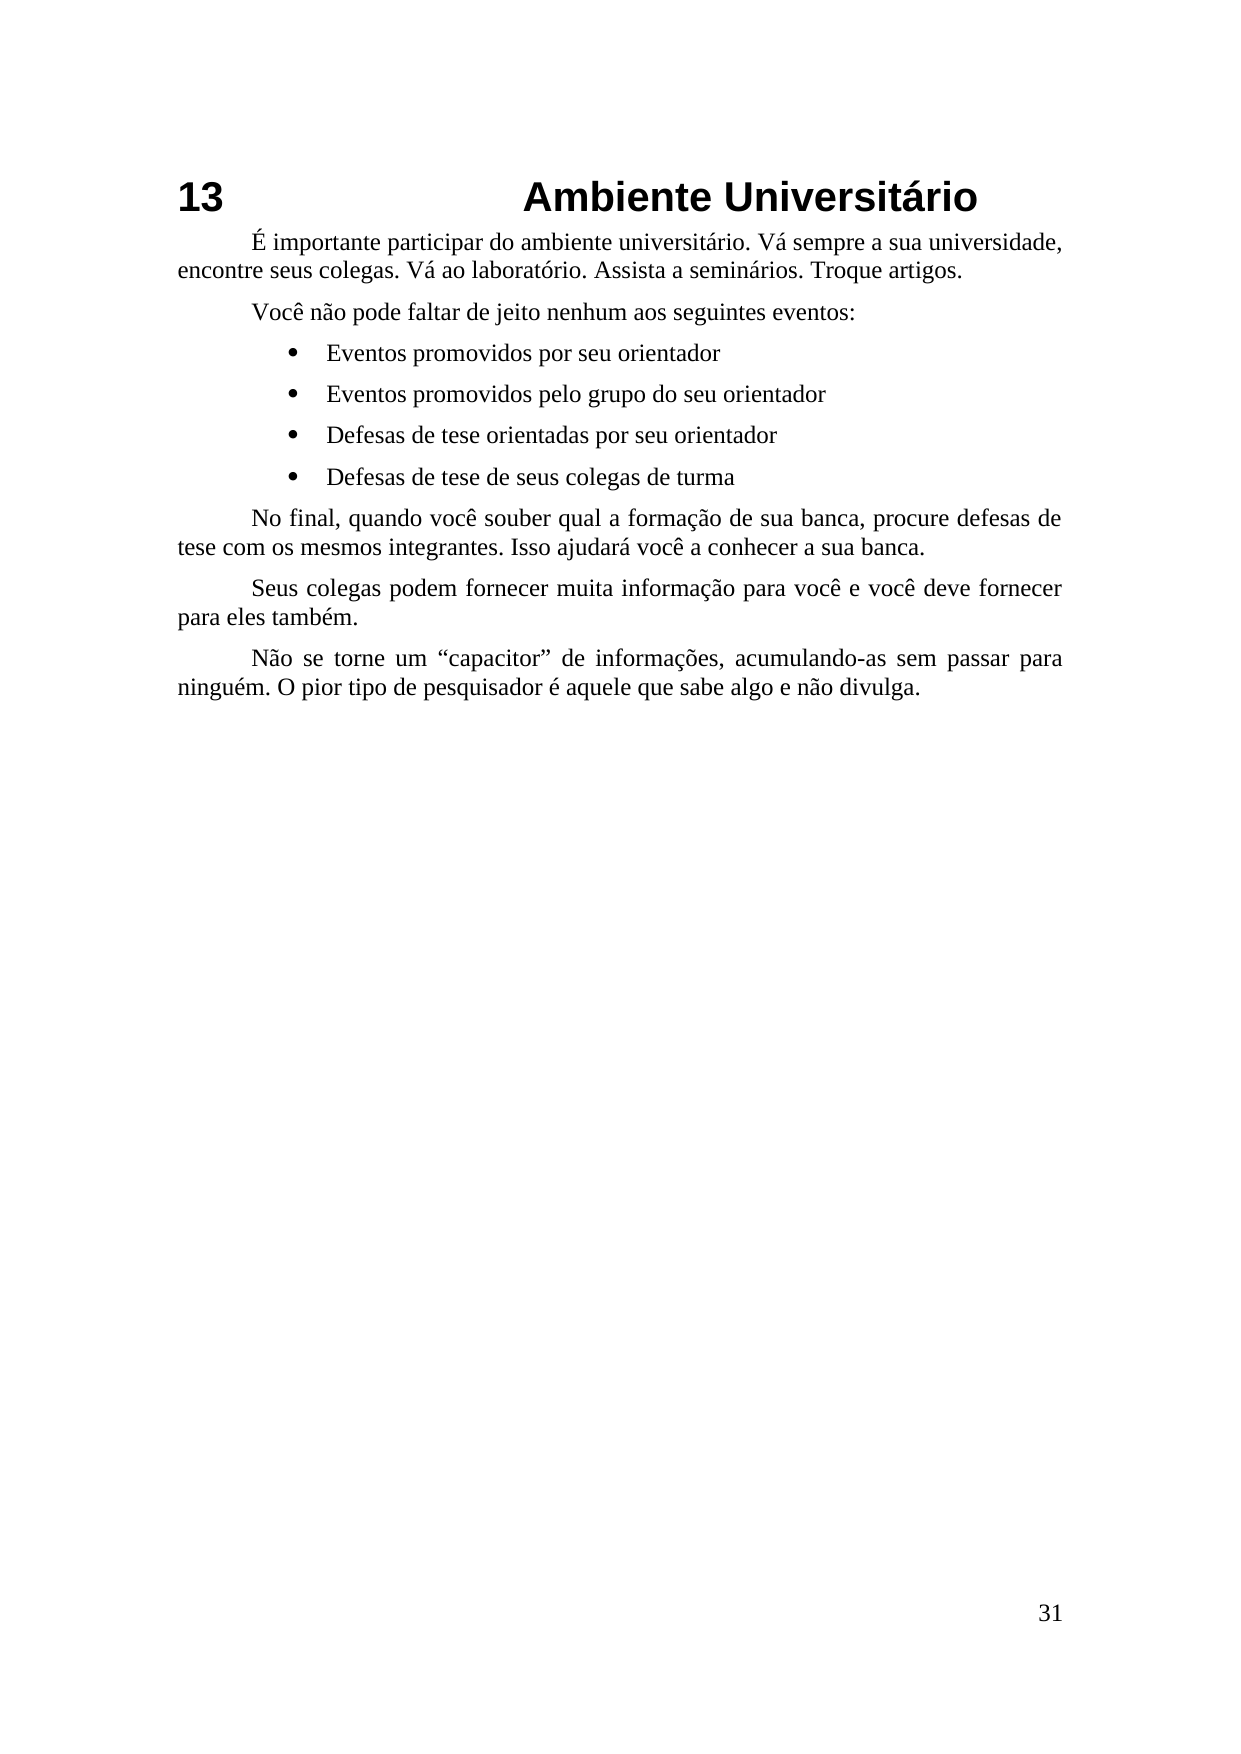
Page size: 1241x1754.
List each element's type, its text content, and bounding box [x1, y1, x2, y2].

text Não se torne um “capacitor” de informações, acumulando-as sem passar para ninguém. O pior tipo de pesquisador é aquele que sabe algo e não divulga. [177, 643, 1063, 701]
text Seus colegas podem fornecer muita informação para você e você deve fornecer para eles também. [177, 573, 1063, 631]
list Eventos promovidos por seu orientador [288, 338, 1063, 367]
text No final, quando você souber qual a formação de sua banca, procure defesas de tese com os mesmos integrantes. Isso ajudará você a conhecer a sua banca. [177, 503, 1063, 561]
subtitle Ambiente Universitário [177, 173, 1063, 221]
text É importante participar do ambiente universitário. Vá sempre a sua universidade, encontre seus colegas. Vá ao laboratório. Assista a seminários. Troque artigos. [177, 227, 1063, 284]
list Defesas de tese de seus colegas de turma [288, 462, 1063, 491]
text Você não pode faltar de jeito nenhum aos seguintes eventos: [177, 297, 1063, 326]
list Eventos promovidos pelo grupo do seu orientador [288, 379, 1063, 408]
list Defesas de tese orientadas por seu orientador [288, 421, 1063, 449]
